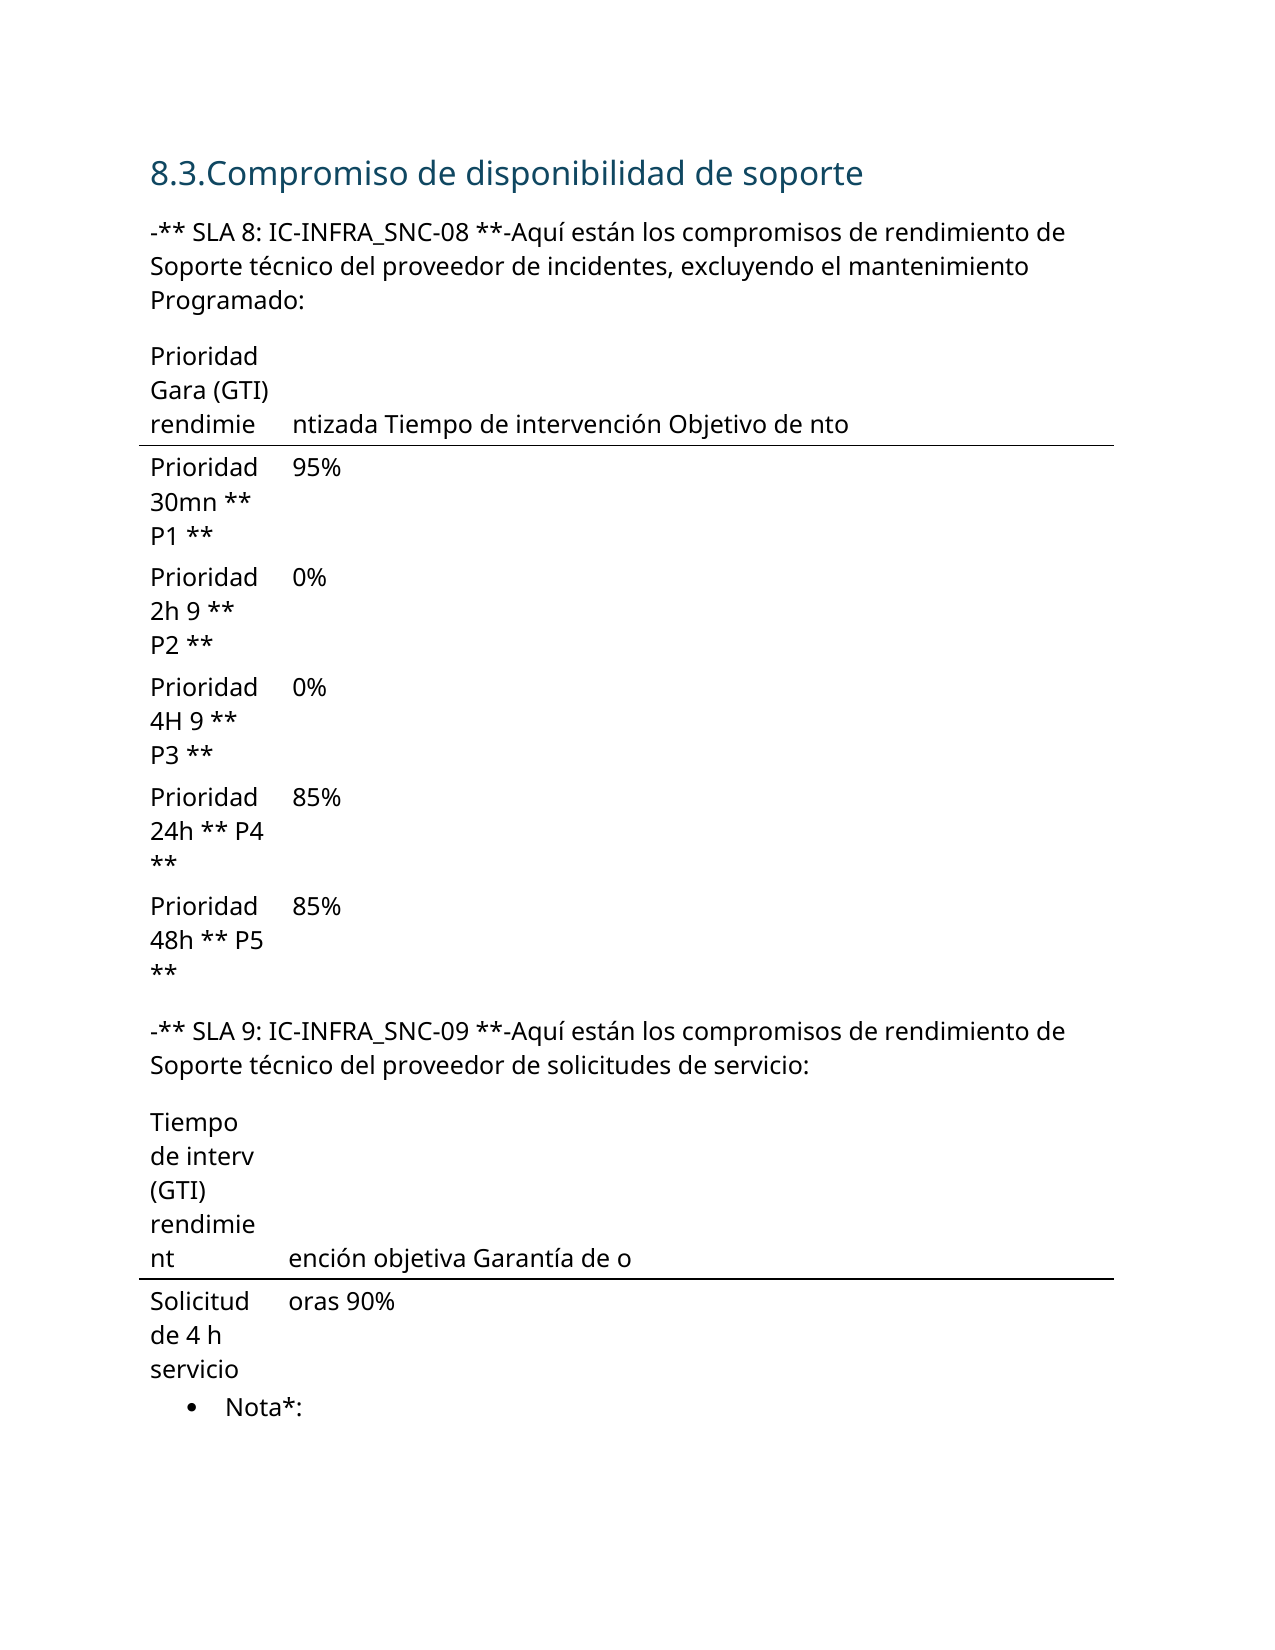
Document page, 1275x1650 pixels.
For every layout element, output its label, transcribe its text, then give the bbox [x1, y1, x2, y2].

table_cell 85% [281, 885, 1114, 995]
table_cell Prioridad 48h ** P5 ** [139, 885, 281, 995]
table_cell Solicitud de 4 h servicio [139, 1280, 277, 1389]
table_cell 0% [281, 556, 1114, 666]
table_header Tiempo de interv (GTI) rendimient [139, 1100, 277, 1278]
subtitle 8.3.Compromiso de disponibilidad de soporte [150, 150, 1125, 195]
table_cell 85% [281, 775, 1114, 885]
table_header Prioridad Gara (GTI) rendimie [139, 335, 281, 445]
table_cell Prioridad 2h 9 ** P2 ** [139, 556, 281, 666]
table_cell oras 90% [277, 1280, 1114, 1389]
text -** SLA 9: IC-INFRA_SNC-09 **-Aquí están los compromisos de rendimiento de Soporte técnico del proveedor de solicitudes de servicio: [150, 1013, 1125, 1082]
table_header ntizada Tiempo de intervención Objetivo de nto [281, 335, 1114, 445]
table_cell Prioridad 30mn ** P1 ** [139, 446, 281, 556]
table_header ención objetiva Garantía de o [277, 1100, 1114, 1278]
table_cell Prioridad 4H 9 ** P3 ** [139, 666, 281, 775]
list Nota*: [187, 1389, 1125, 1423]
table_cell 0% [281, 666, 1114, 775]
table_cell Prioridad 24h ** P4 ** [139, 775, 281, 885]
text -** SLA 8: IC-INFRA_SNC-08 **-Aquí están los compromisos de rendimiento de Soporte técnico del proveedor de incidentes, excluyendo el mantenimiento Programado: [150, 214, 1125, 316]
table_cell 95% [281, 446, 1114, 556]
